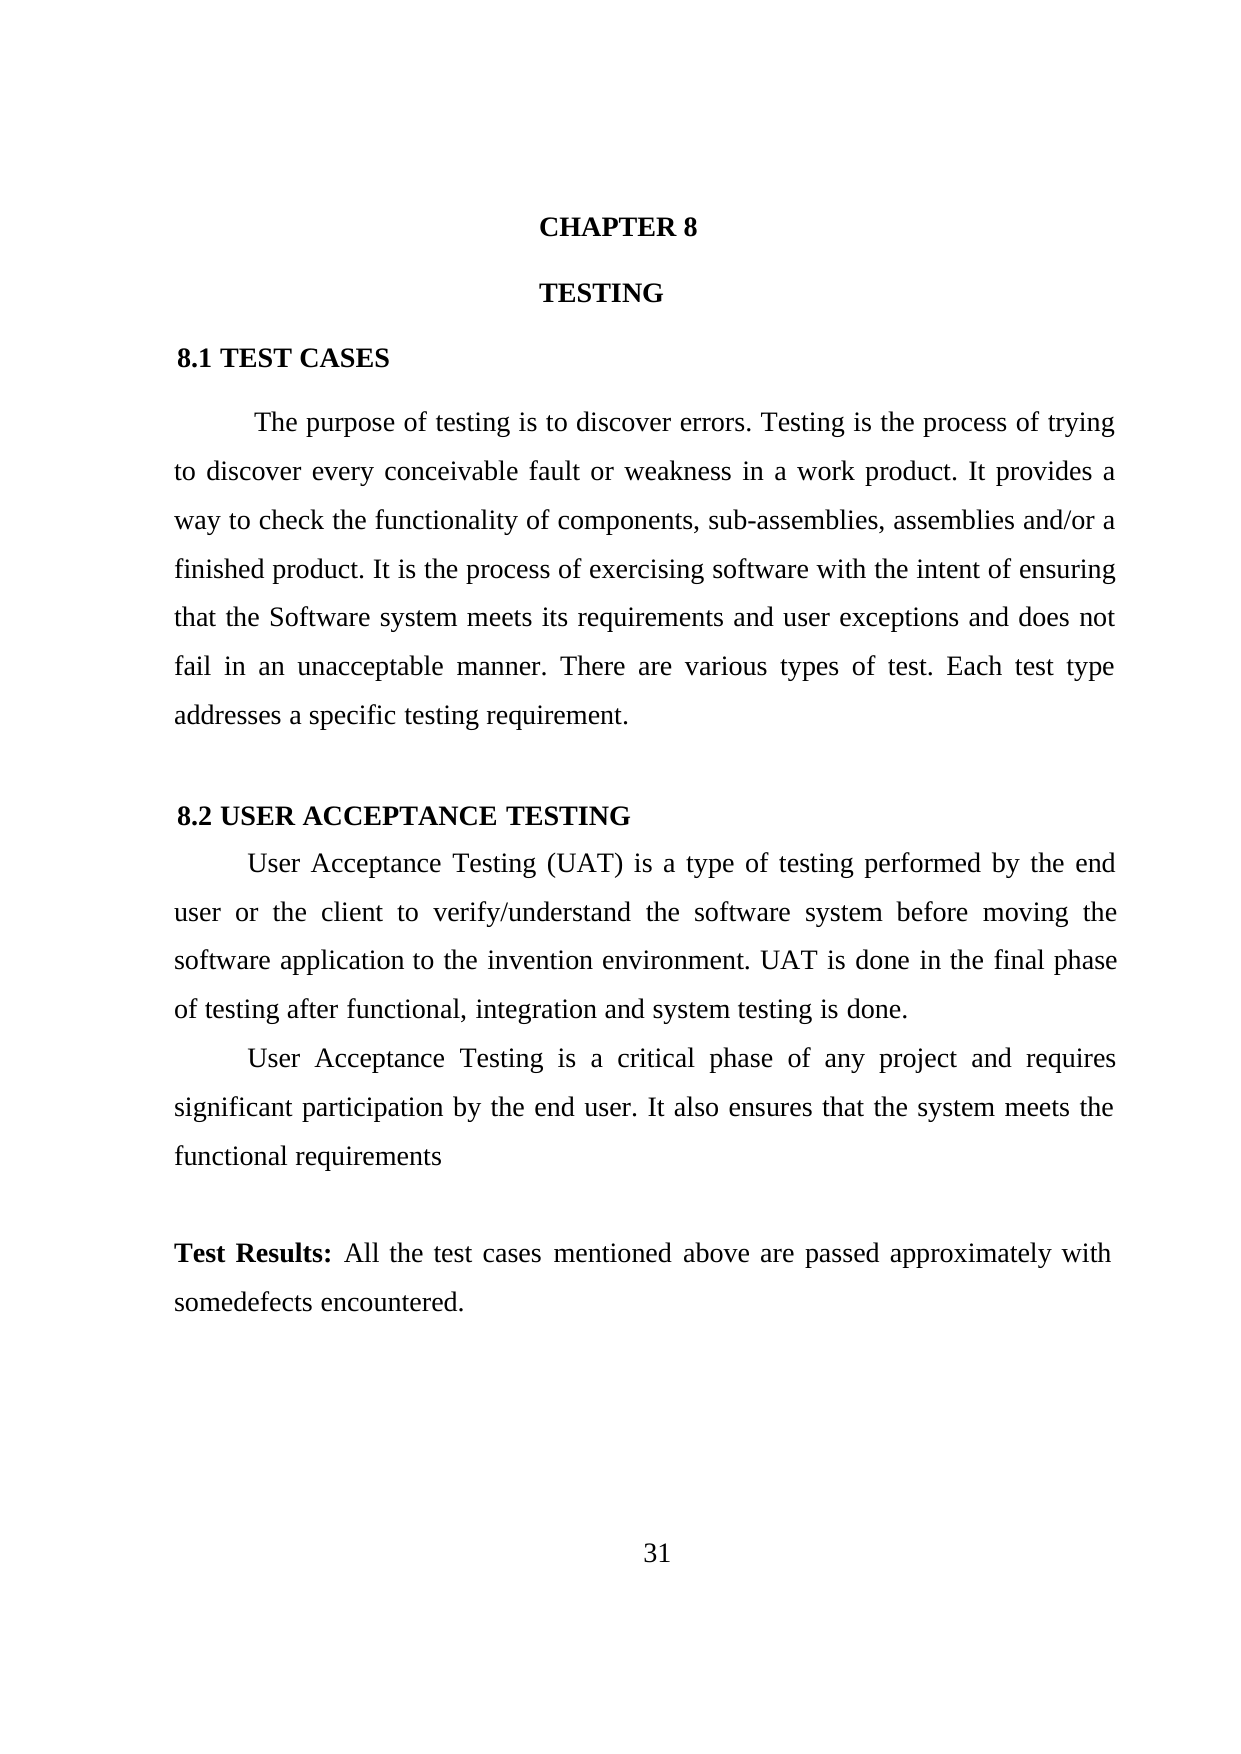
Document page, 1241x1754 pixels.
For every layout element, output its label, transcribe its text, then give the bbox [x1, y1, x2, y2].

subtitle USER ACCEPTANCE TESTING [177, 799, 1240, 831]
text Test Results: All the test cases mentioned above are passed approximately with somedefects encountered. [174, 1236, 1240, 1317]
text User Acceptance Testing is a critical phase of any project and requires significant participation by the end user. It also ensures that the system meets the functional requirements [174, 1041, 1116, 1171]
text The purpose of testing is to discover errors. Testing is the process of trying to discover every conceivable fault or weakness in a work product. It provides a way to check the functionality of components, sub-assemblies, assemblies and/or a finished product. It is the process of exercising software with the intent of ensuring that the Software system meets its requirements and user exceptions and does not fail in an unacceptable manner. There are various types of test. Each test type addresses a specific testing requirement. [174, 405, 1117, 731]
text User Acceptance Testing (UAT) is a type of testing performed by the end user or the client to verify/understand the software system before moving the software application to the invention environment. UAT is done in the final phase of testing after functional, integration and system testing is done. [174, 846, 1118, 1025]
subtitle TEST CASES [177, 341, 1240, 373]
subtitle CHAPTER 8 TESTING [539, 210, 775, 308]
